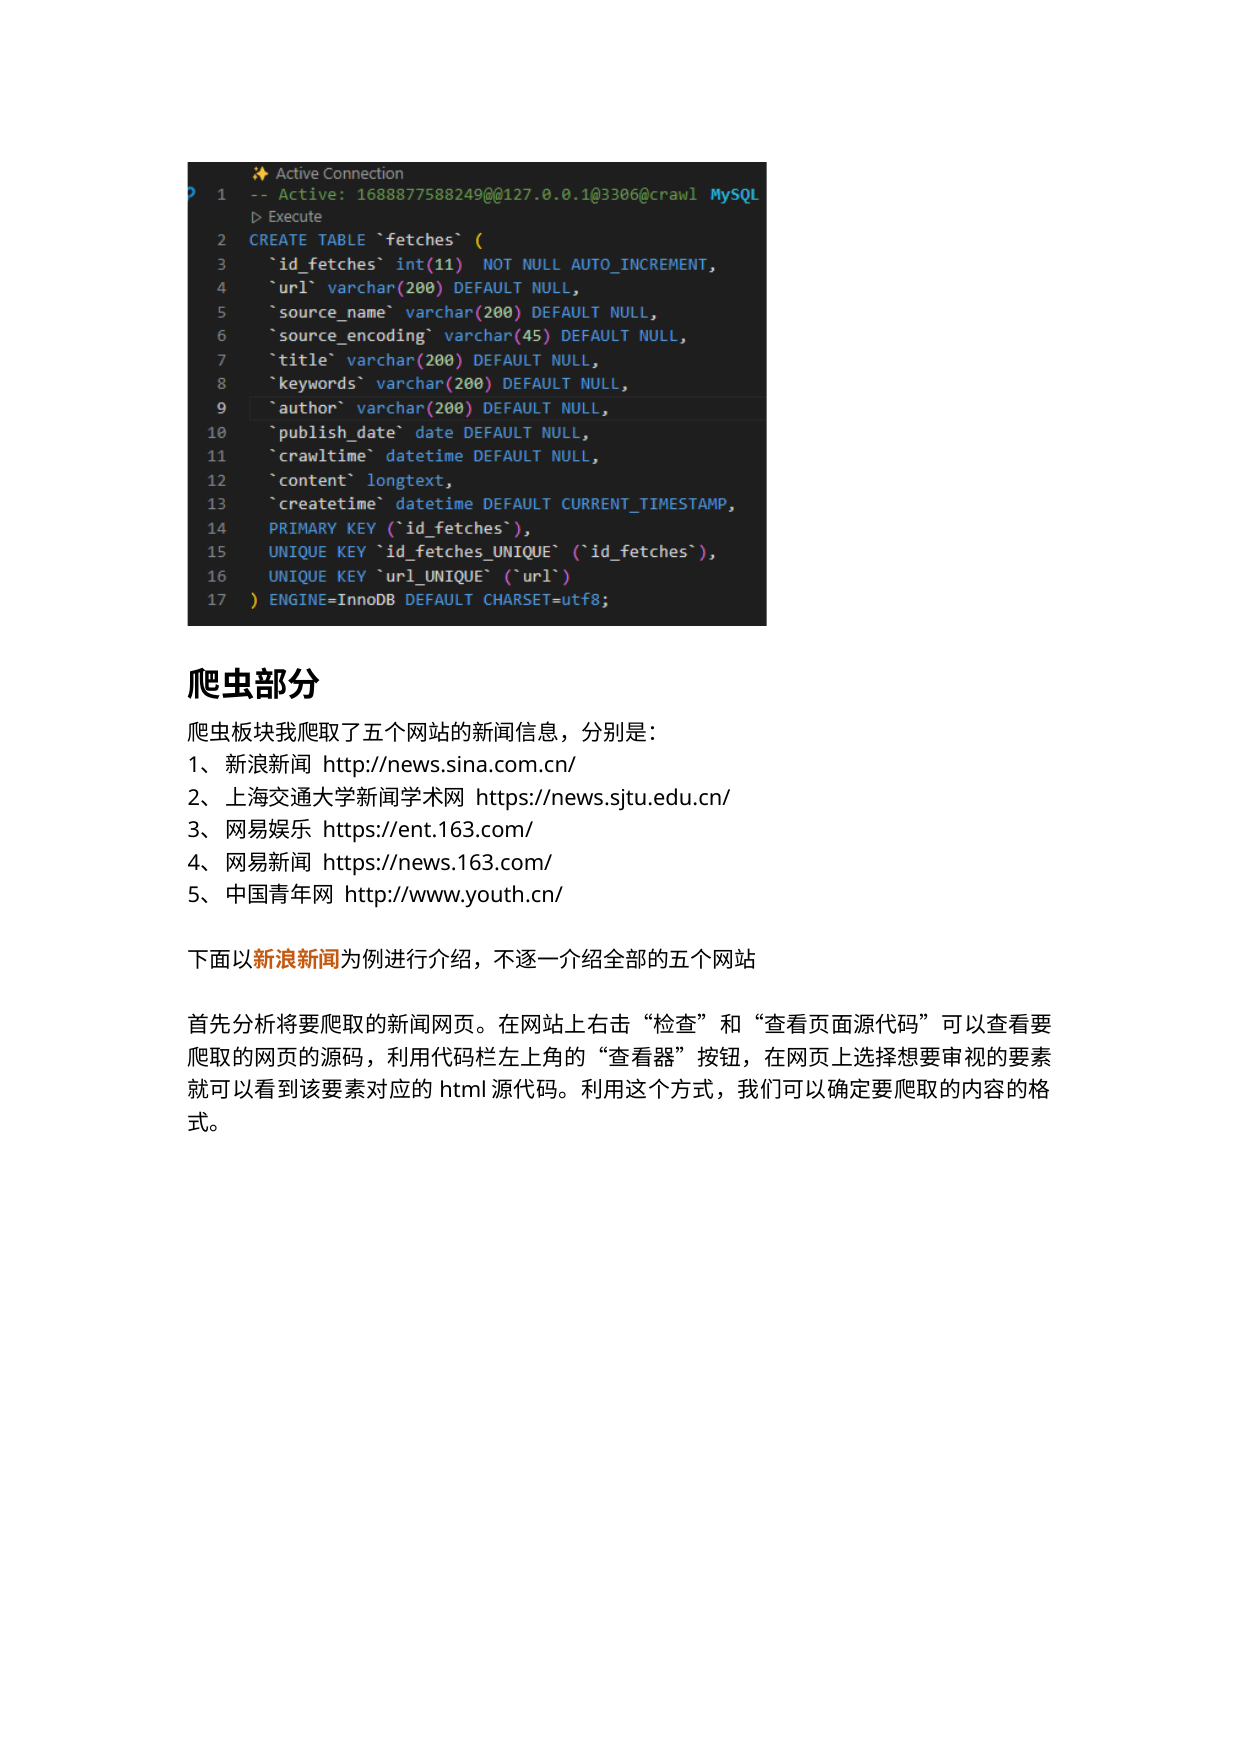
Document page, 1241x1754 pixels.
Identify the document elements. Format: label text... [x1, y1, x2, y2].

list 网易新闻 https://news.163.com/ [187, 844, 1053, 877]
picture [187, 162, 767, 626]
text 爬虫板块我爬取了五个网站的新闻信息，分别是： [187, 714, 1053, 747]
text 爬虫部分 [187, 649, 1053, 714]
list 中国青年网 http://www.youth.cn/ [187, 877, 1053, 909]
list 上海交通大学新闻学术网 https://news.sjtu.edu.cn/ [187, 779, 1053, 812]
text 下面以新浪新闻为例进行介绍，不逐一介绍全部的五个网站 [187, 942, 1053, 974]
text ⾸先分析将要爬取的新闻⽹⻚。在⽹站上右击“检查”和“查看页面源代码”可以查看要爬取的⽹⻚的源码，利⽤代码栏左上⾓的“查看器”按钮，在⽹⻚上选择想要审视的要素，就可以看到该要素对应的html源代码。利⽤这个⽅式，我们可以确定要爬取的内容的格式。 [187, 1007, 1053, 1137]
list 网易娱乐 https://ent.163.com/ [187, 812, 1053, 844]
list 新浪新闻 http://news.sina.com.cn/ [187, 747, 1053, 779]
